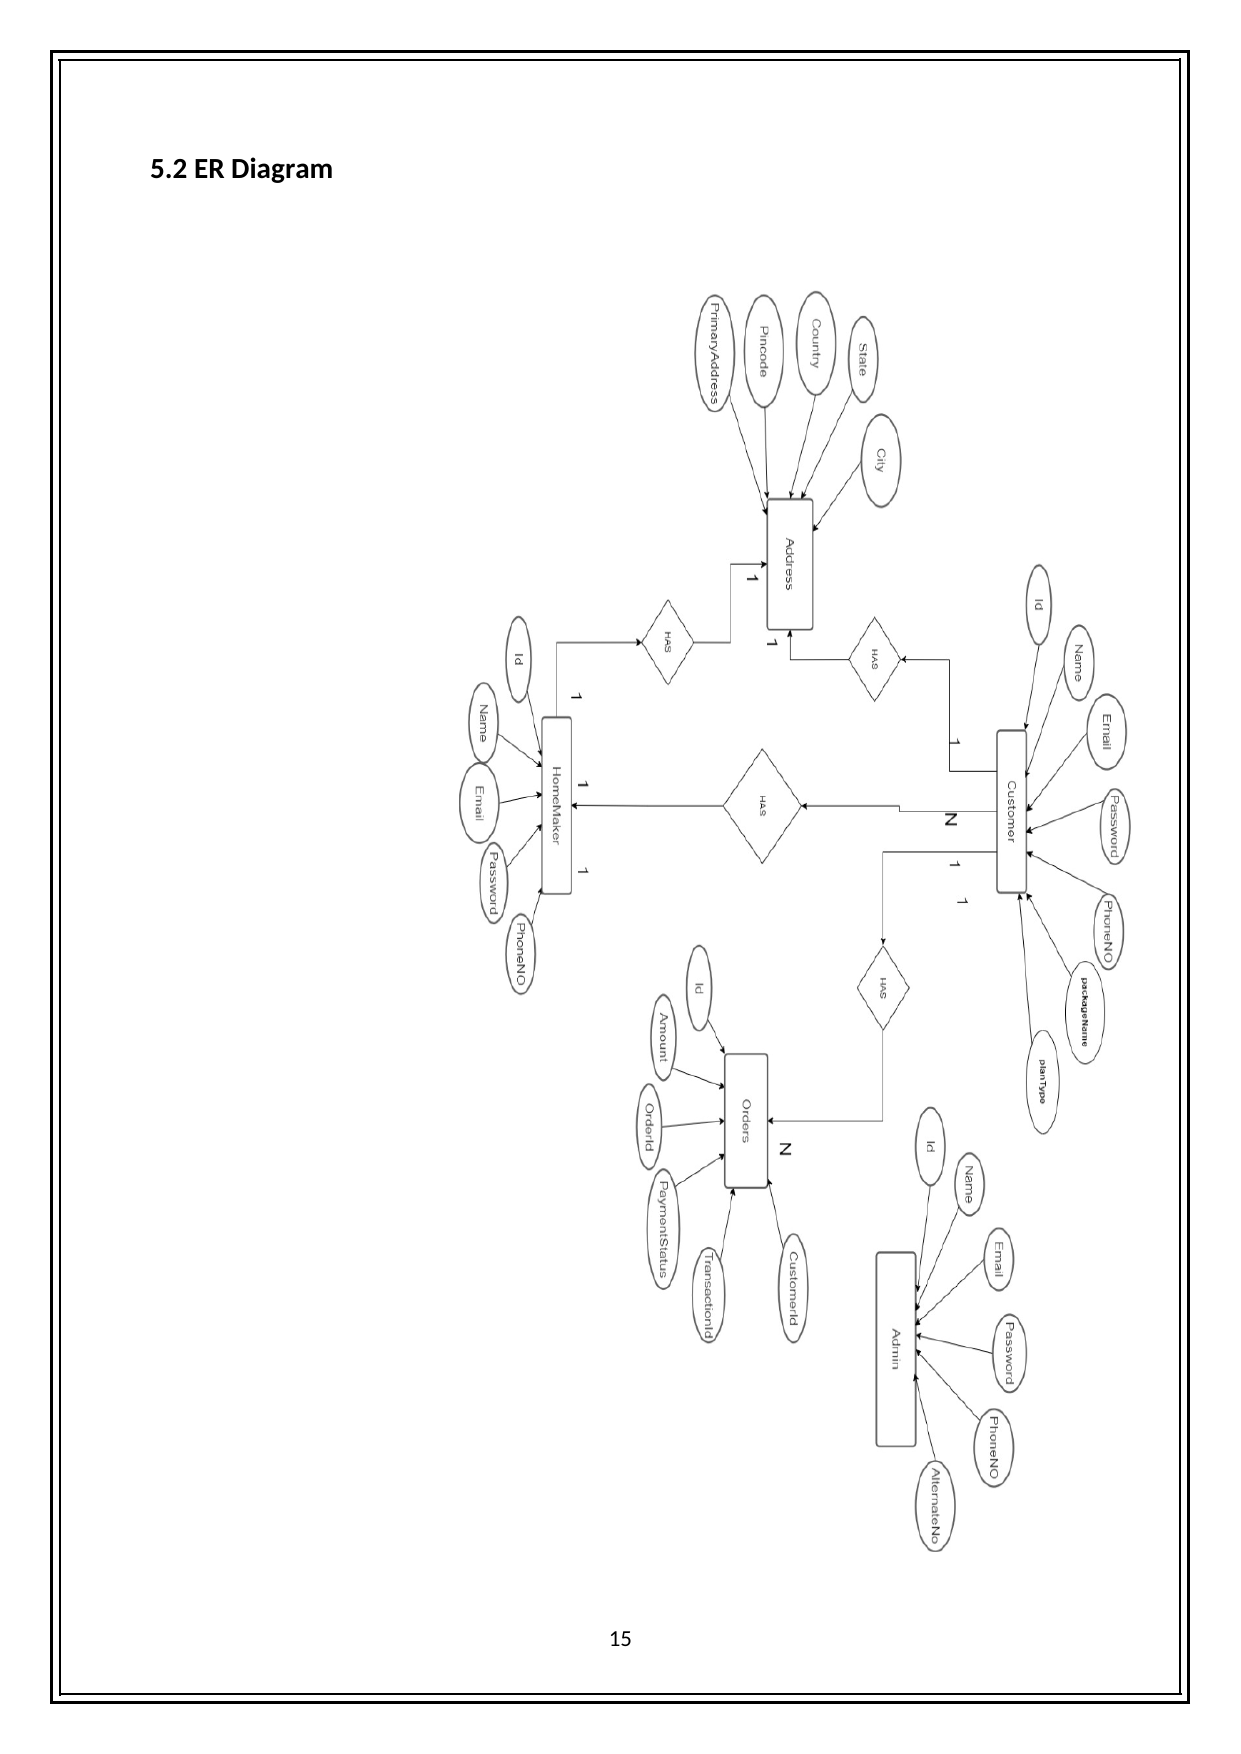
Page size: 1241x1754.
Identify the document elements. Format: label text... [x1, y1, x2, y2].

picture [459, 262, 1132, 1551]
text 5.2 ER Diagram [150, 150, 1090, 186]
